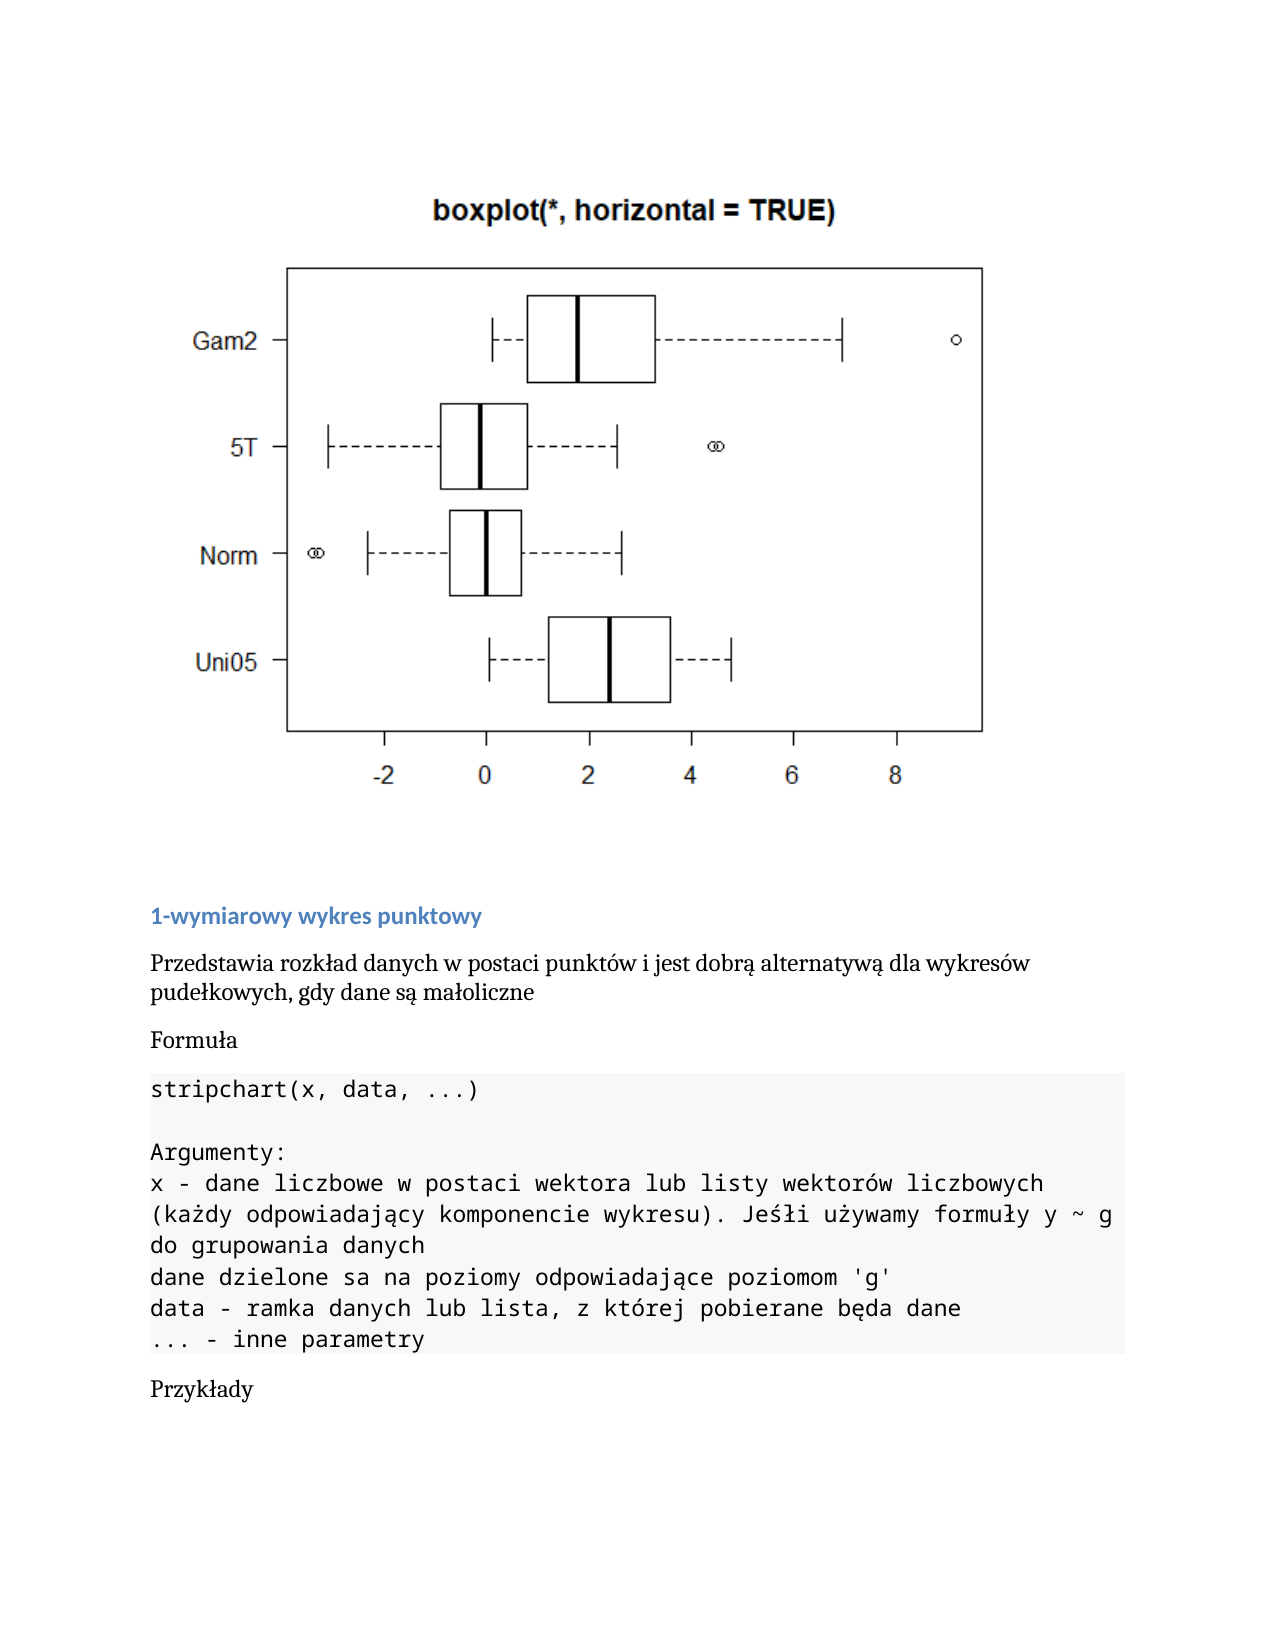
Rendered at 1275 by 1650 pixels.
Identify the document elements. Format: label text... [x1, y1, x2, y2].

text Formuła [150, 1026, 1125, 1054]
picture [168, 150, 1044, 880]
text Przykłady [150, 1375, 1125, 1404]
text Przedstawia rozkład danych w postaci punktów i jest dobrą alternatywą dla wykresów pudełkowych, gdy dane są małoliczne [150, 949, 1125, 1007]
subtitle 1-wymiarowy wykres punktowy [150, 900, 1125, 931]
text stripchart(x, data, ...) Argumenty: x - dane liczbowe w postaci wektora lub listy wektorów liczbowych (każdy odpowiadający komponencie wykresu). Jeśłi używamy formuły y ~ g do grupowania danych dane dzielone sa na poziomy odpowiadające poziomom 'g' data - ramka danych lub lista, z której pobierane będa dane ... - inne parametry [150, 1073, 1125, 1354]
